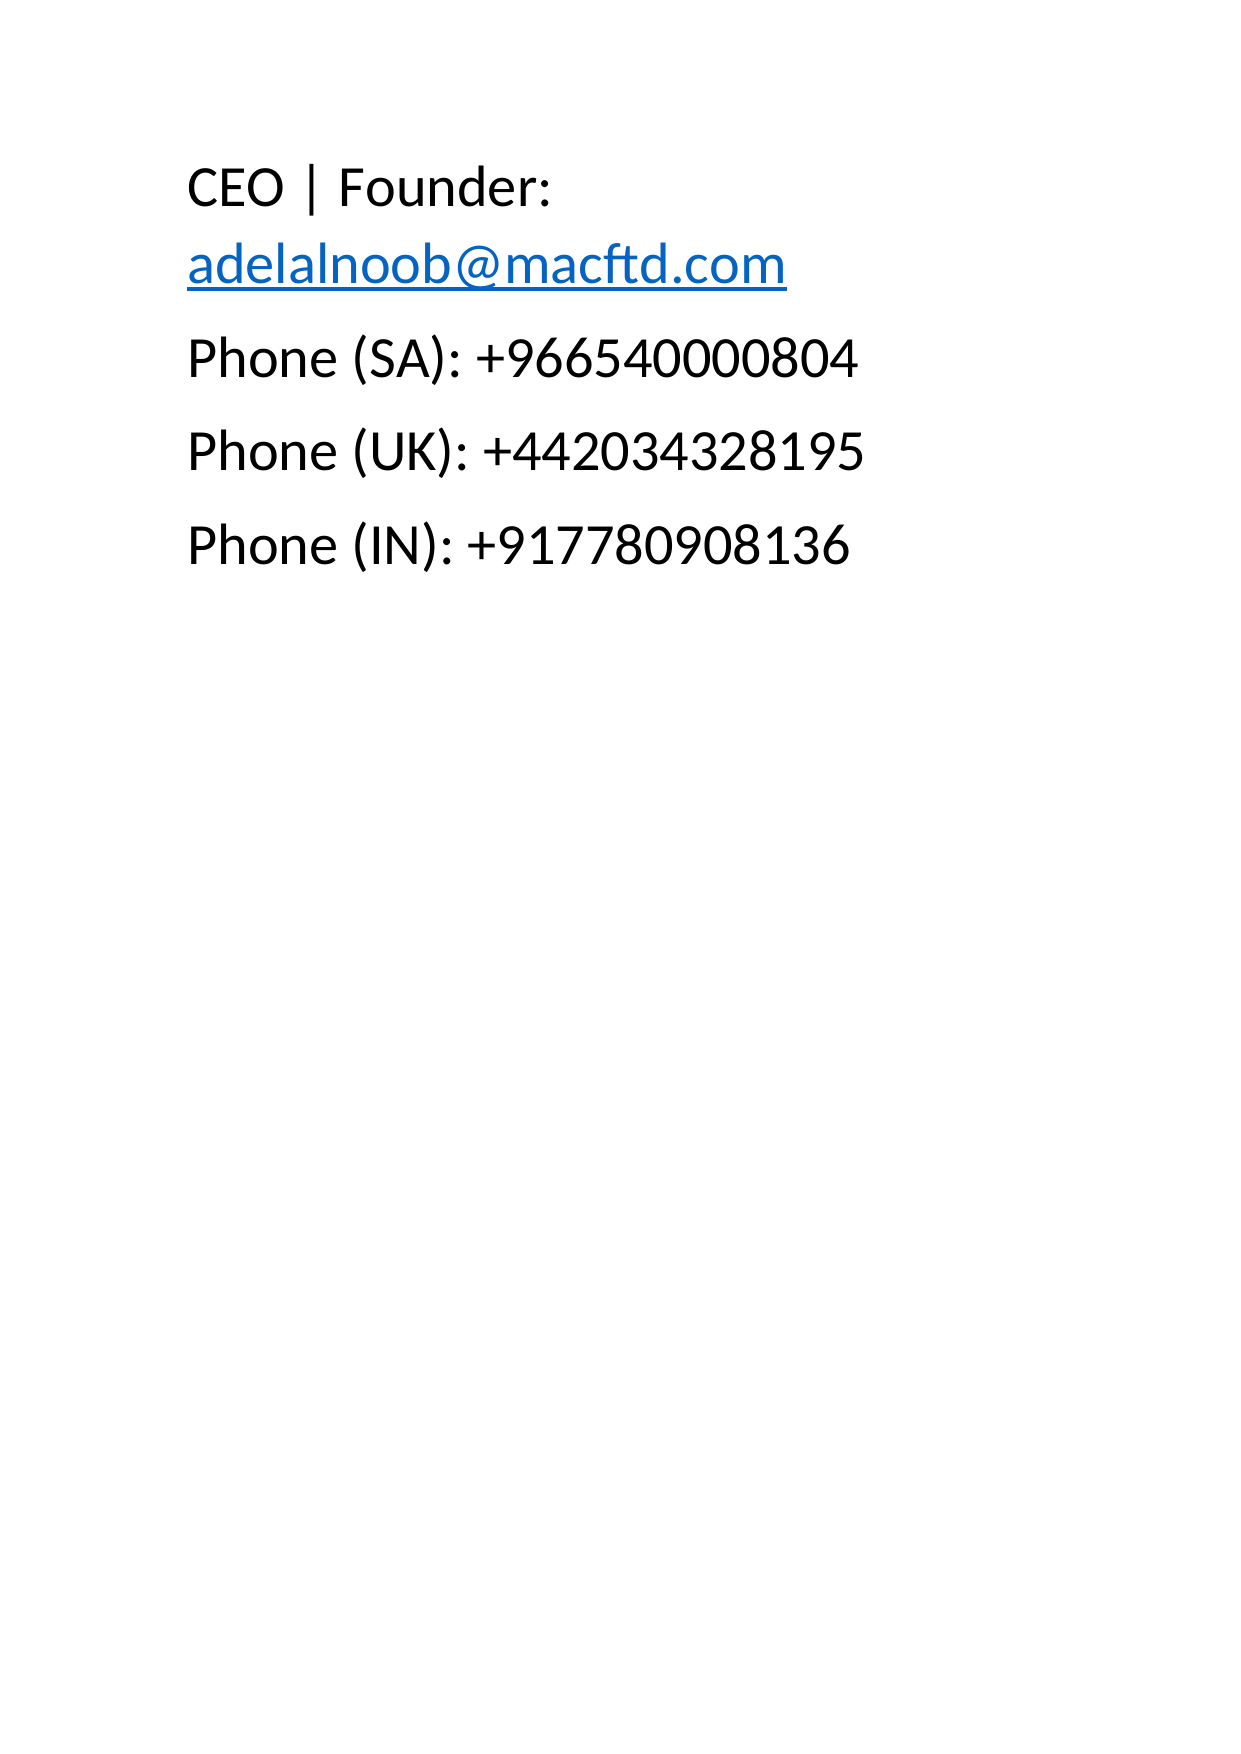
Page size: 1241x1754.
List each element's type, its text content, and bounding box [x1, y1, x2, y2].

text Phone (IN): +917780908136 [187, 507, 1053, 579]
text Phone (UK): +442034328195 [187, 414, 1053, 485]
text Phone (SA): +966540000804 [187, 320, 1053, 392]
text CEO | Founder: adelalnoob@macftd.com [187, 150, 1053, 298]
